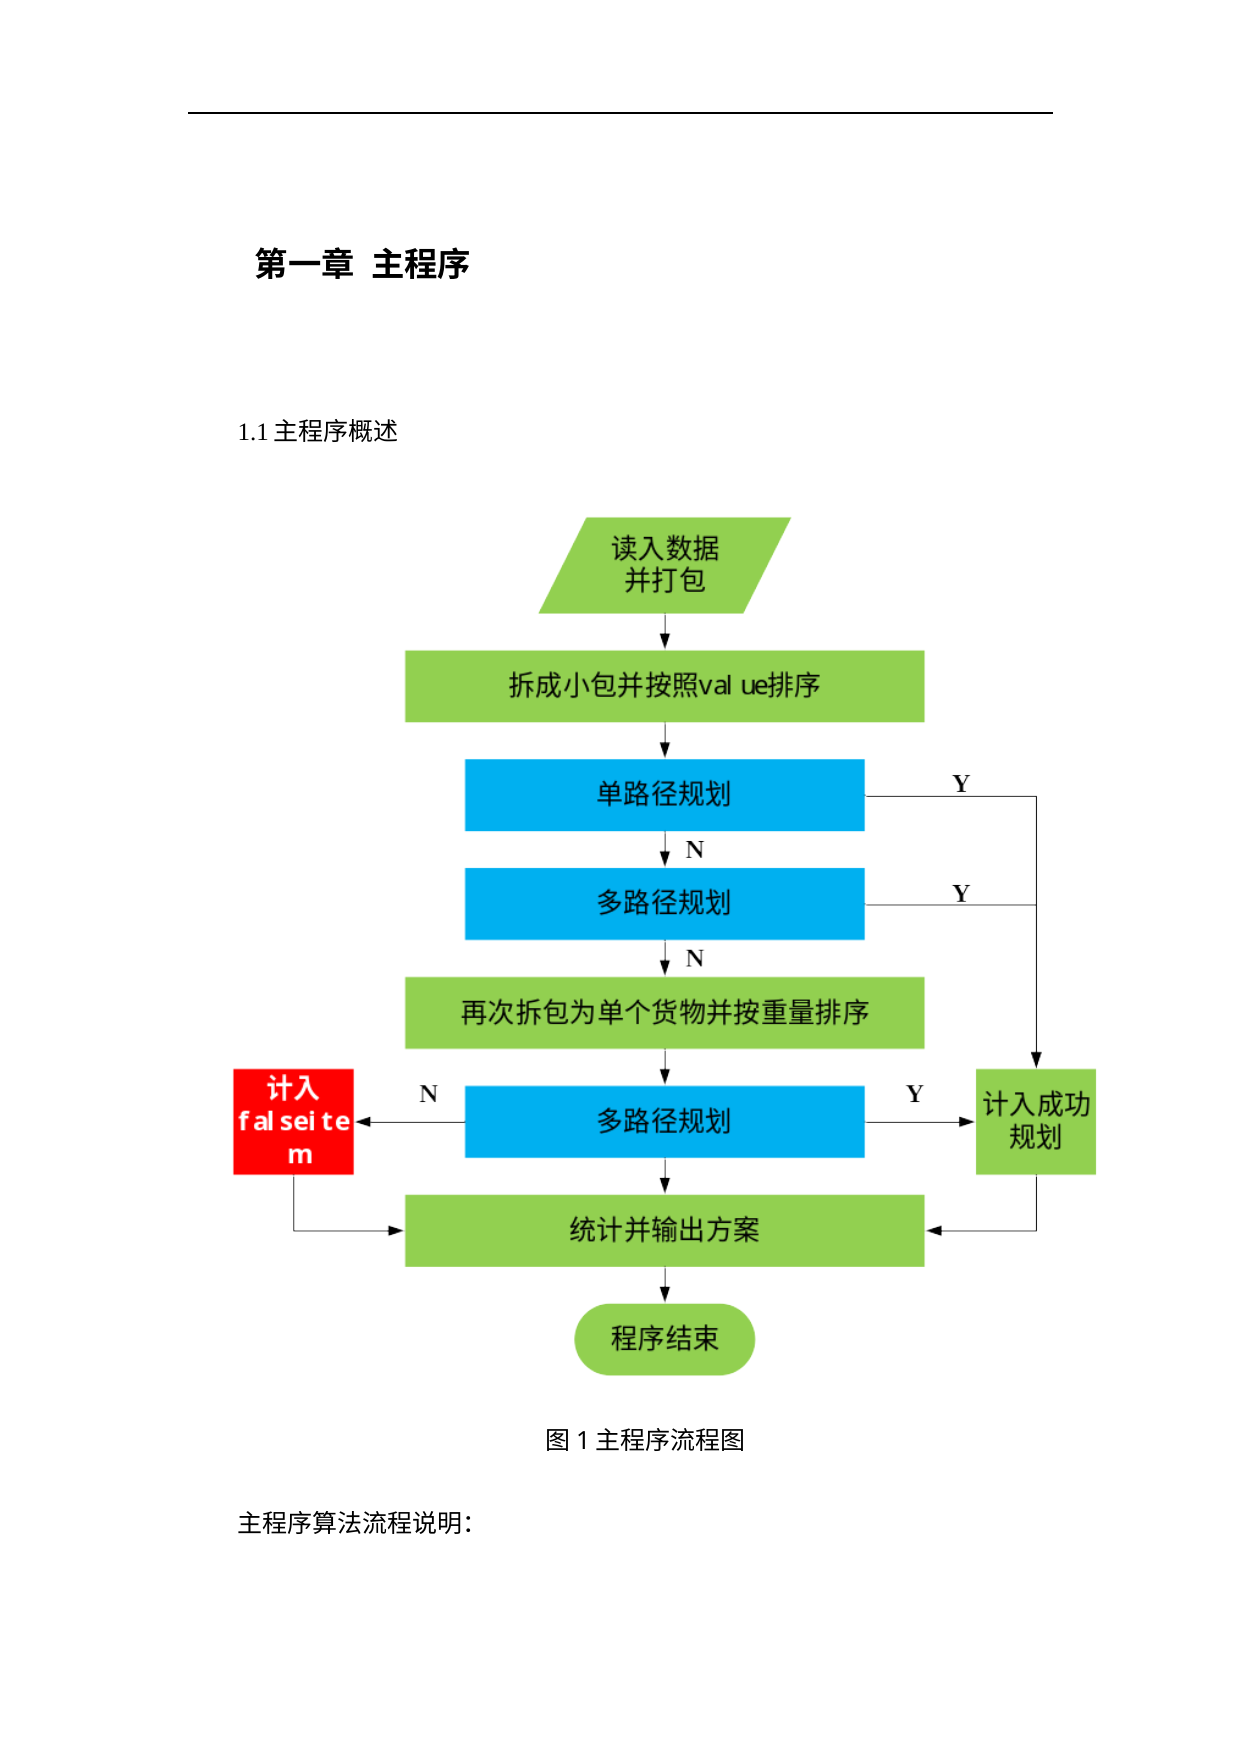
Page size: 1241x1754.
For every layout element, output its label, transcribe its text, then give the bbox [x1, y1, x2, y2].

text 主程序算法流程说明： [187, 1489, 1053, 1554]
subtitle 主程序 [187, 230, 1053, 295]
subtitle 1.1主程序概述 [187, 397, 1053, 462]
text 图 1主程序流程图 [187, 1406, 1053, 1471]
